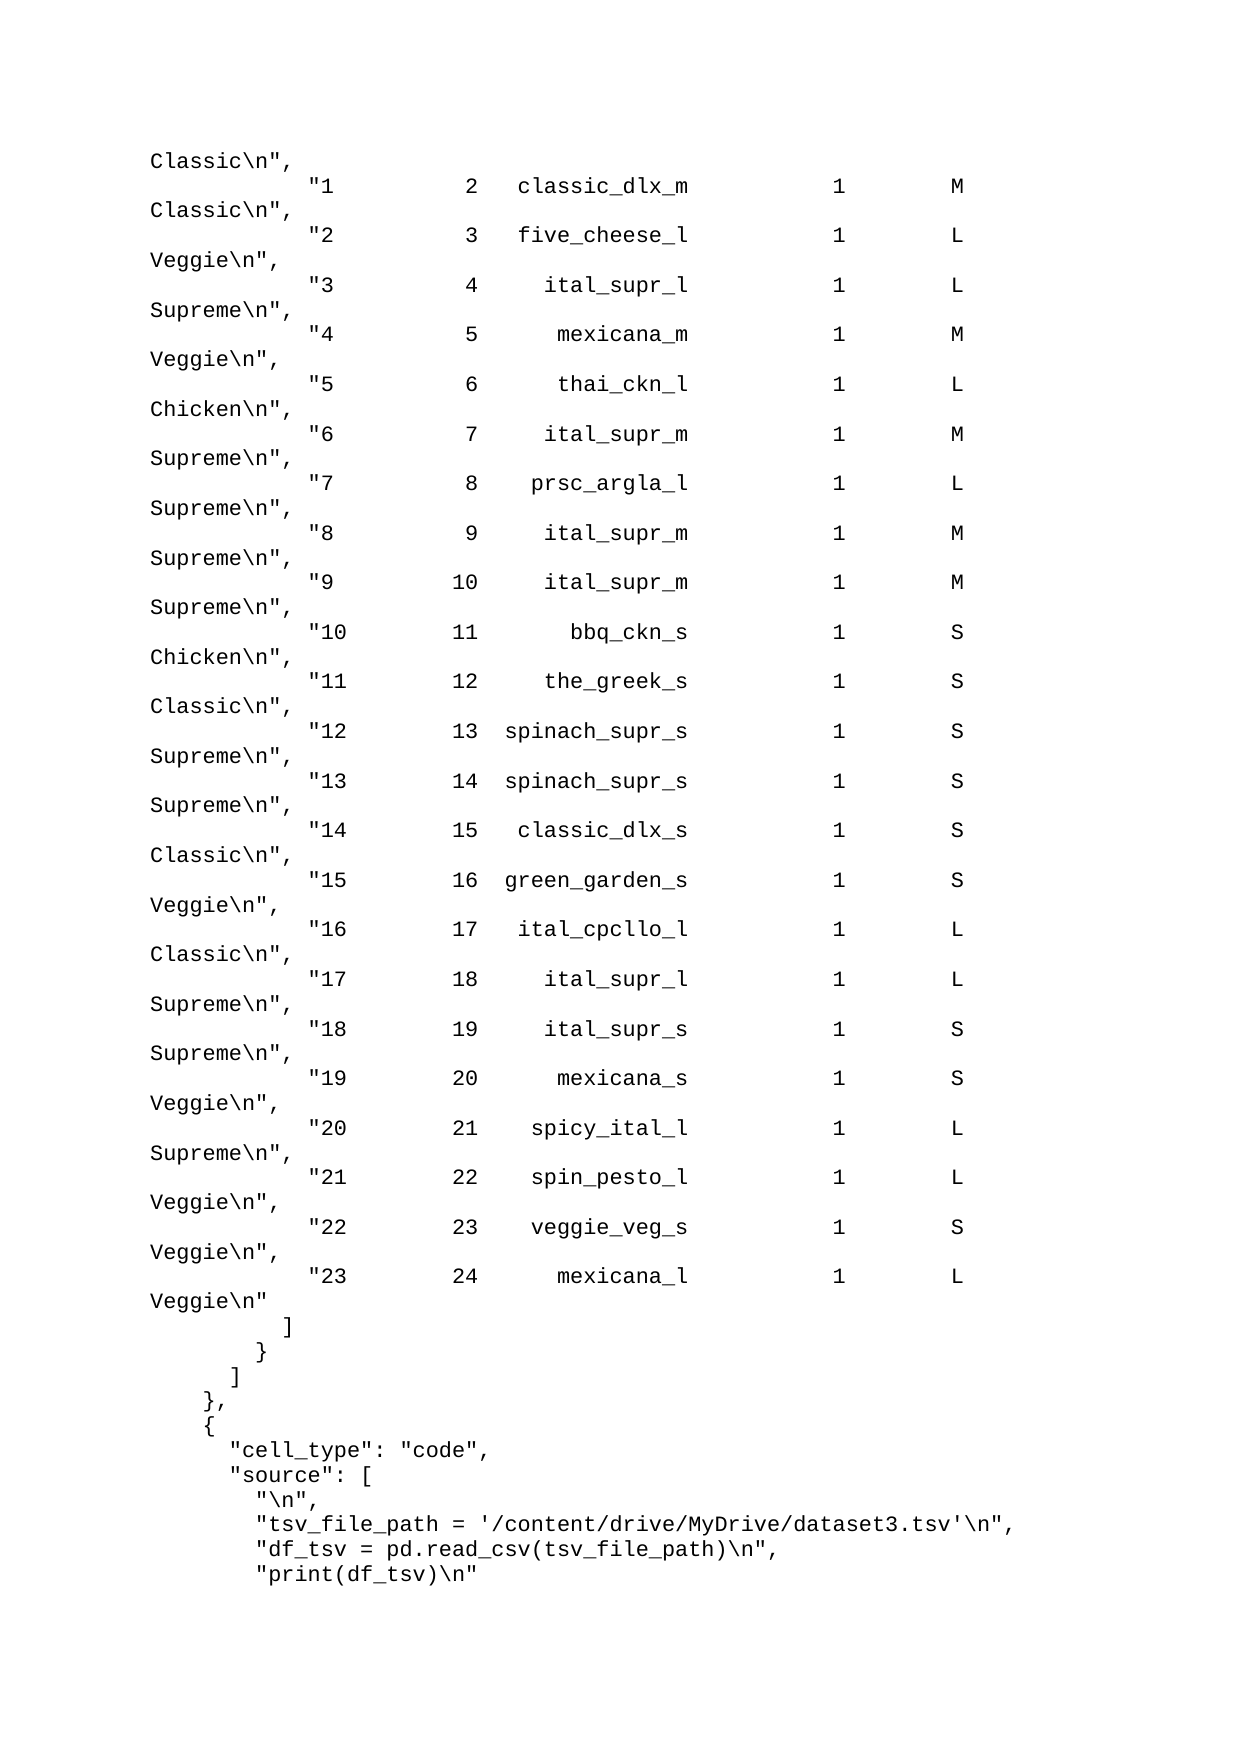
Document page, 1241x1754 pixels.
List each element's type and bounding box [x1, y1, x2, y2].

text [150, 150, 1090, 1588]
